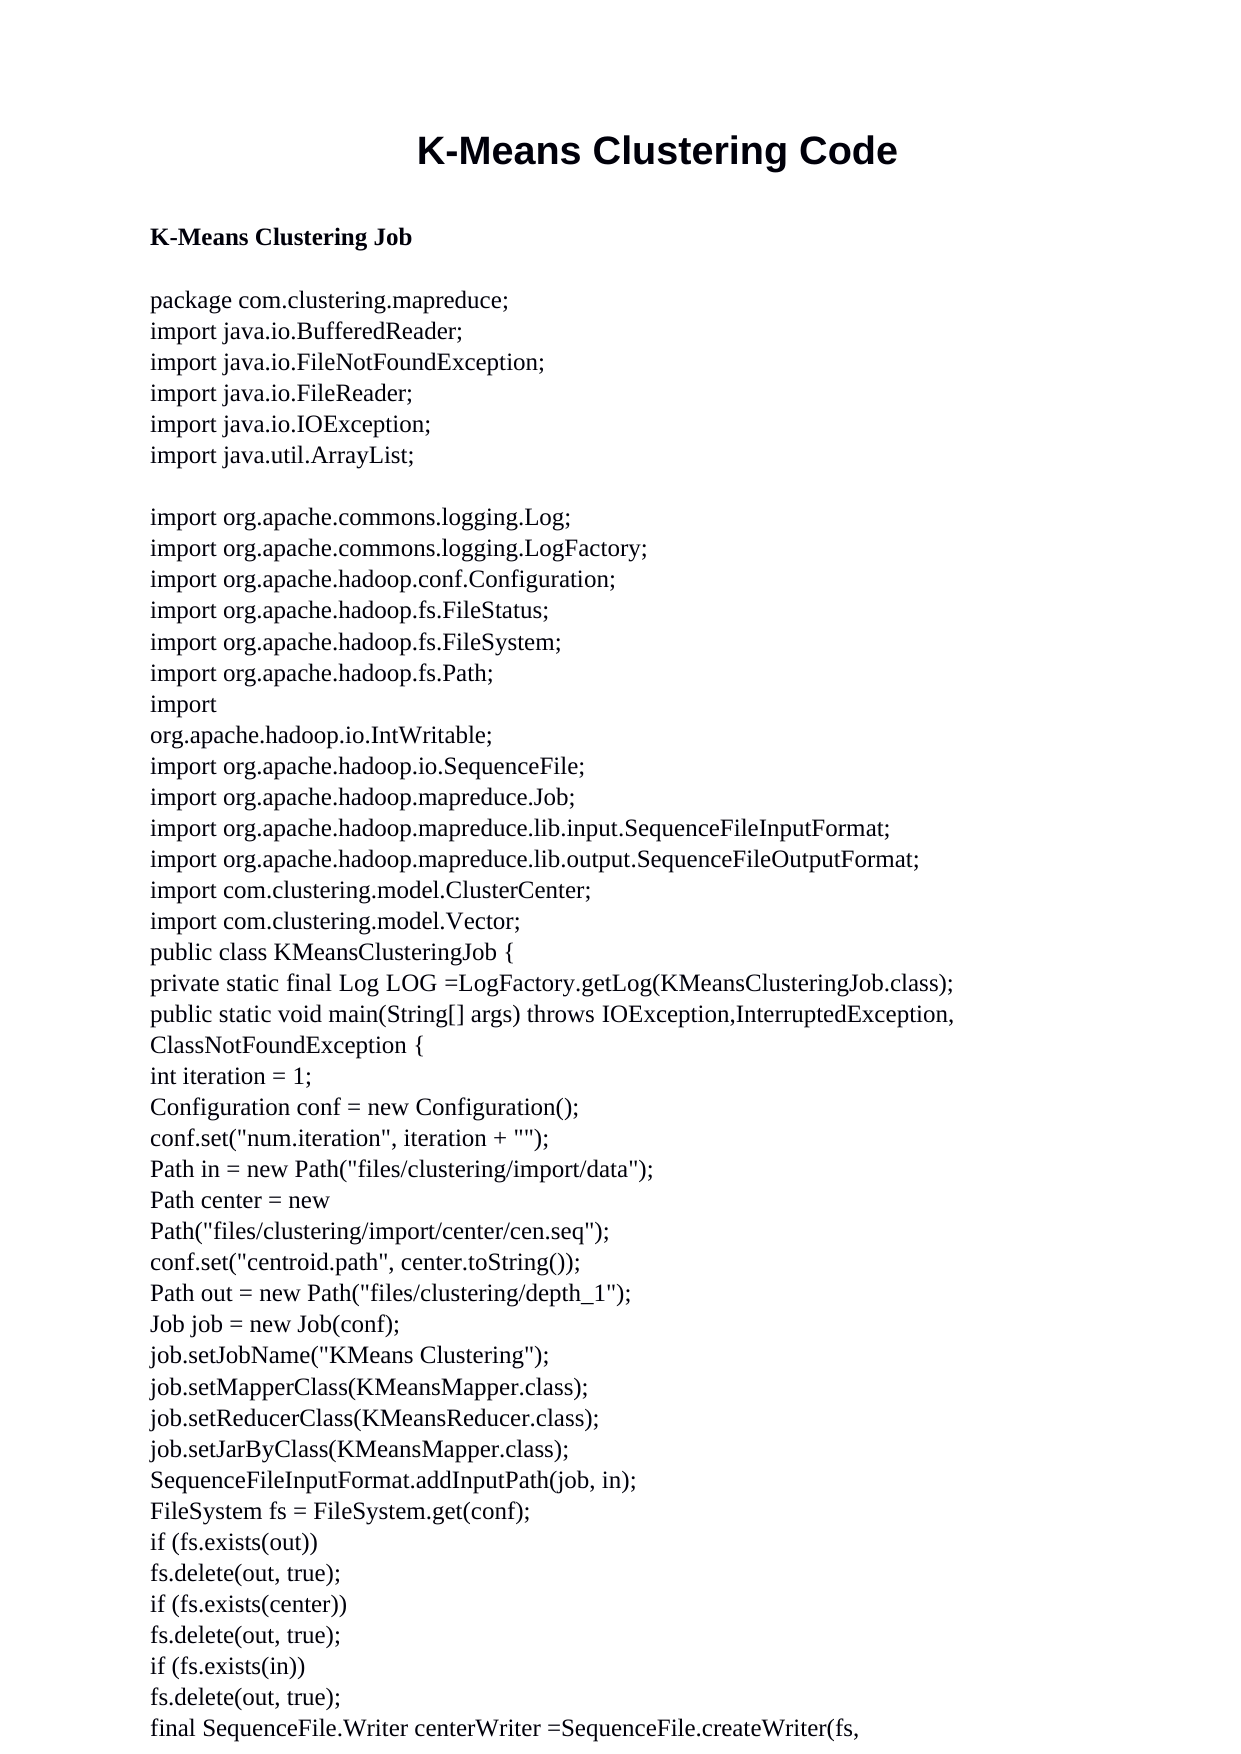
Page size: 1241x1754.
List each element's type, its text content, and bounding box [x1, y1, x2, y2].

text import com.clustering.model.Vector; public class KMeansClusteringJob { [150, 906, 566, 966]
text int iteration = 1; [150, 1061, 1132, 1090]
text Configuration conf = new Configuration(); conf.set("num.iteration", iteration + ""); [150, 1092, 582, 1152]
text private static final Log LOG =LogFactory.getLog(KMeansClusteringJob.class); public static void main(String[] args) throws IOException,InterruptedException, ClassNotFoundException { [150, 968, 954, 1059]
text import org.apache.commons.logging.Log; [150, 502, 1132, 531]
text final SequenceFile.Writer centerWriter =SequenceFile.createWriter(fs, [150, 1713, 1132, 1742]
text Path in = new Path("files/clustering/import/data"); Path center = new Path("files/clustering/import/center/cen.seq"); conf.set("centroid.path", center.toString()); [150, 1154, 657, 1276]
text import org.apache.hadoop.io.SequenceFile; import org.apache.hadoop.mapreduce.Job; [150, 751, 639, 811]
text package com.clustering.mapreduce; import java.io.BufferedReader; [150, 285, 512, 345]
text if (fs.exists(out)) fs.delete(out, true); if (fs.exists(center)) fs.delete(out, true); if (fs.exists(in)) fs.delete(out, true); [150, 1527, 350, 1711]
text import java.io.FileNotFoundException; import java.io.FileReader; [150, 347, 548, 407]
text Path out = new Path("files/clustering/depth_1"); Job job = new Job(conf); job.setJobName("KMeans Clustering"); job.setMapperClass(KMeansMapper.class); job.setReducerClass(KMeansReducer.class); job.setJarByClass(KMeansMapper.class); SequenceFileInputFormat.addInputPath(job, in); FileSystem fs = FileSystem.get(conf); [150, 1278, 639, 1524]
text import java.io.IOException; import java.util.ArrayList; [150, 409, 434, 469]
text import org.apache.hadoop.fs.FileSystem; import org.apache.hadoop.fs.Path; import org.apache.hadoop.io.IntWritable; [150, 627, 565, 748]
text import org.apache.hadoop.mapreduce.lib.input.SequenceFileInputFormat; import org.apache.hadoop.mapreduce.lib.output.SequenceFileOutputFormat; import com.clustering.model.ClusterCenter; [150, 813, 941, 904]
text import org.apache.commons.logging.LogFactory; import org.apache.hadoop.conf.Configuration; import org.apache.hadoop.fs.FileStatus; [150, 533, 661, 624]
subtitle K-Means Clustering Code [417, 127, 1132, 173]
subtitle K-Means Clustering Job [150, 222, 1132, 251]
